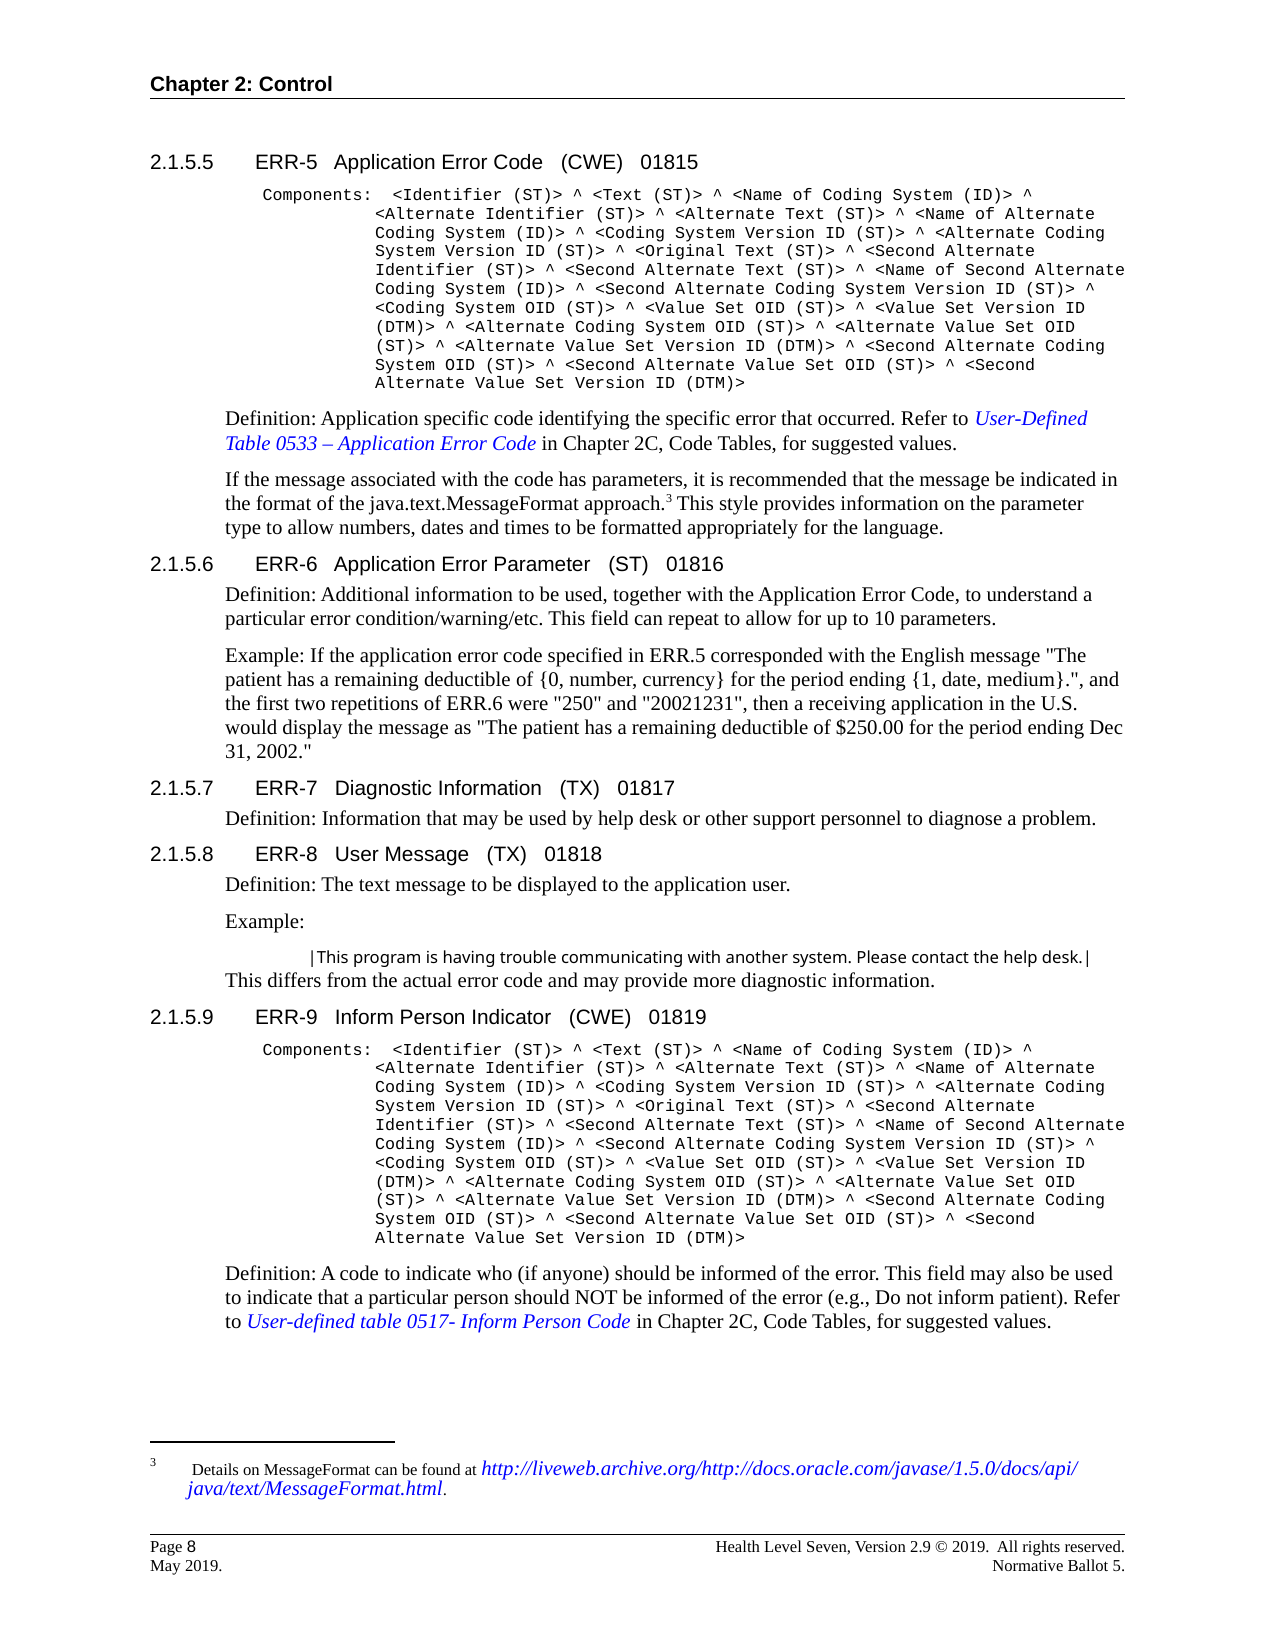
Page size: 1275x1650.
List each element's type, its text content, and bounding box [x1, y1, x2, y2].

text Definition: Information that may be used by help desk or other support personnel to diagnose a problem. [225, 806, 1125, 829]
text Definition: Application specific code identifying the specific error that occurred. Refer to User-Defined Table 0533 – Application Error Code in Chapter 2C, Code Tables, for suggested values. [225, 406, 1125, 454]
text Definition: The text message to be displayed to the application user. [225, 872, 1125, 896]
text Definition: Additional information to be used, together with the Application Error Code, to understand a particular error condition/warning/etc. This field can repeat to allow for up to 10 parameters. [225, 582, 1125, 630]
text Example: If the application error code specified in ERR.5 corresponded with the English message "The patient has a remaining deductible of {0, number, currency} for the period ending {1, date, medium}.", and the first two repetitions of ERR.6 were "250" and "20021231", then a receiving application in the U.S. would display the message as "The patient has a remaining deductible of $250.00 for the period ending Dec 31, 2002." [225, 642, 1125, 763]
subtitle ERR-9 Inform Person Indicator (CWE) 01819 [150, 1005, 1125, 1029]
text If the message associated with the code has parameters, it is recommended that the message be indicated in the format of the java.text.MessageFormat approach. This style provides information on the parameter type to allow numbers, dates and times to be formatted appropriately for the language. [225, 467, 1125, 539]
text Definition: A code to indicate who (if anyone) should be informed of the error. This field may also be used to indicate that a particular person should NOT be informed of the error (e.g., Do not inform patient). Refer to User-defined table 0517- Inform Person Code in Chapter 2C, Code Tables, for suggested values. [225, 1261, 1125, 1333]
subtitle ERR-7 Diagnostic Information (TX) 01817 [150, 775, 1125, 799]
subtitle ERR-8 User Message (TX) 01818 [150, 842, 1125, 866]
subtitle ERR-6 Application Error Parameter (ST) 01816 [150, 552, 1125, 576]
text |This program is having trouble communicating with another system. Please contact the help desk.| [307, 945, 1125, 968]
text This differs from the actual error code and may provide more diagnostic information. [225, 968, 1125, 992]
subtitle ERR-5 Application Error Code (CWE) 01815 [150, 150, 1125, 174]
text Example: [225, 909, 1125, 933]
